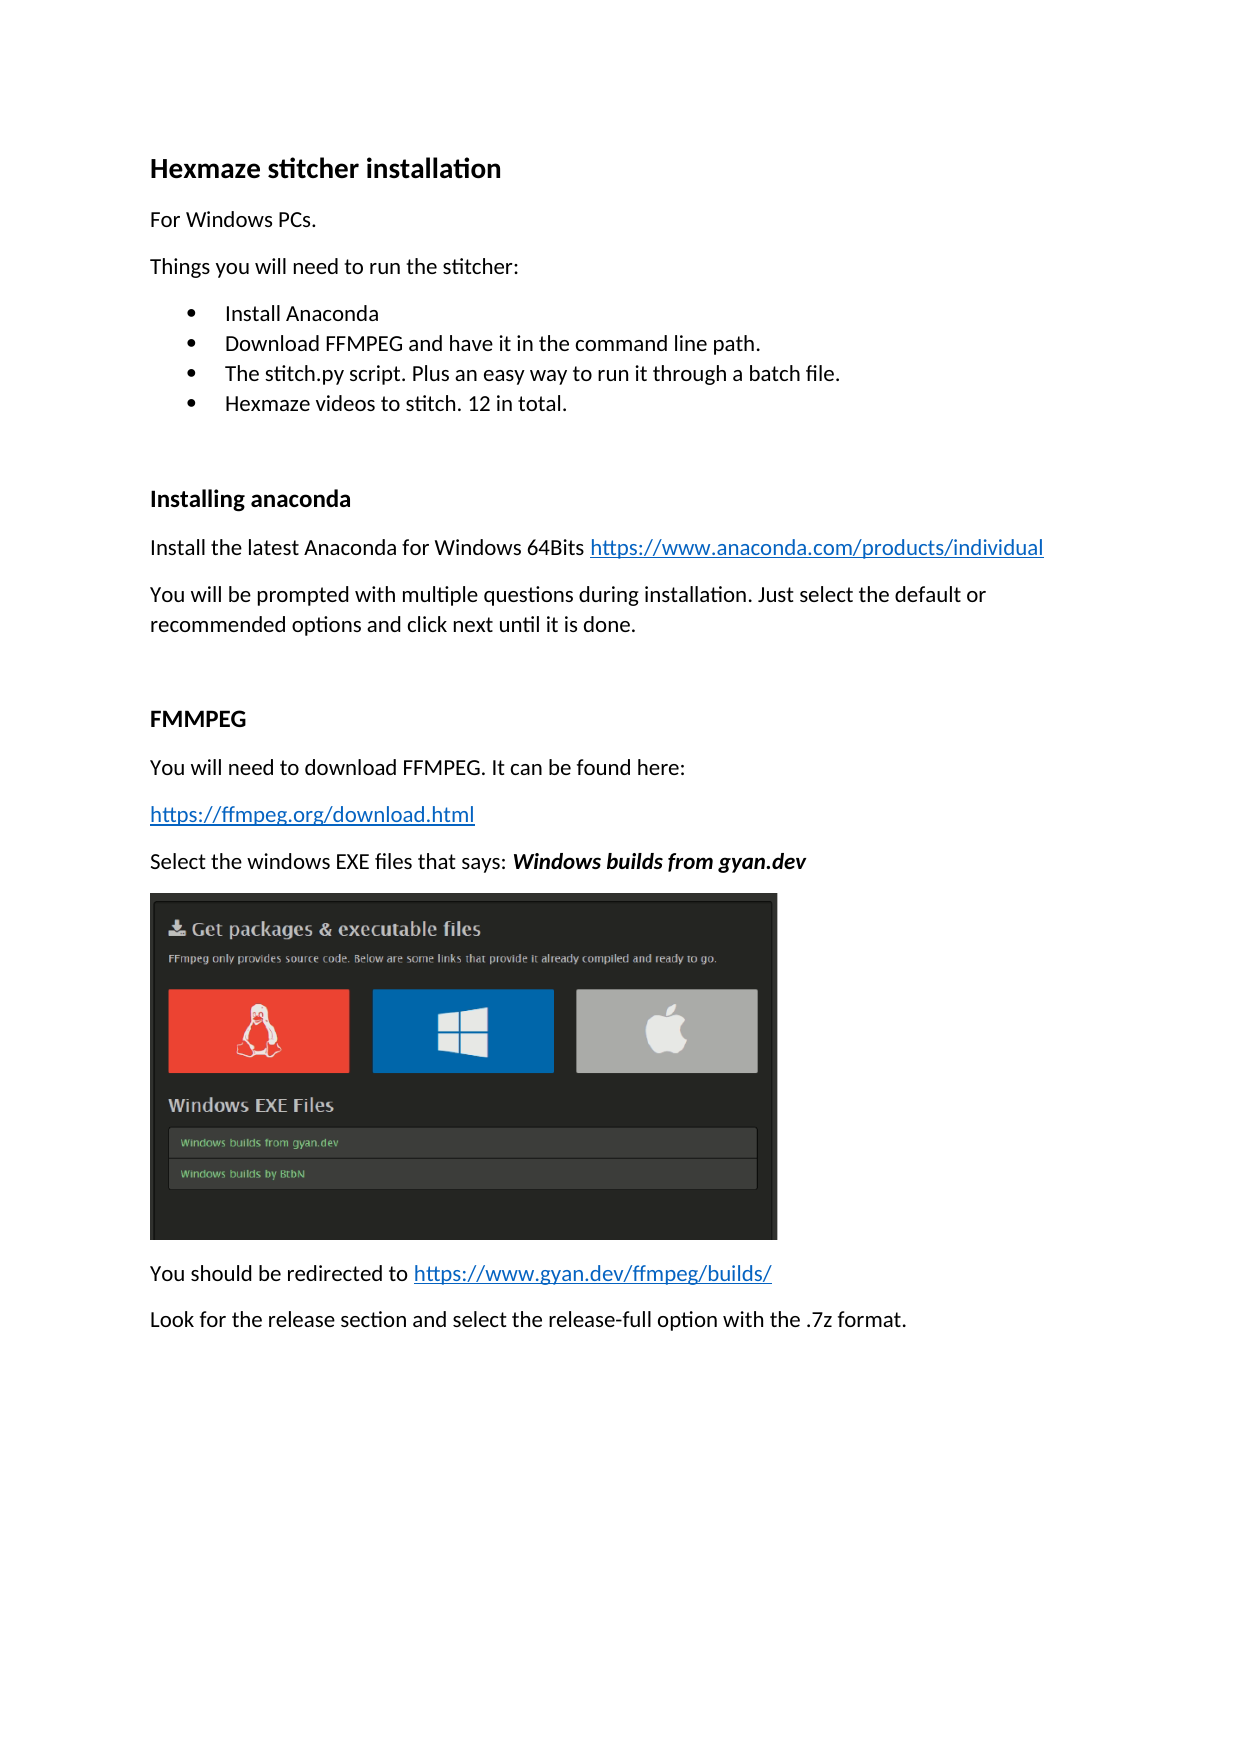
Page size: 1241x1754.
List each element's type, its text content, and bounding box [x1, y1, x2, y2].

text You will be prompted with multiple questions during installation. Just select the default or recommended options and click next until it is done. [150, 580, 1090, 638]
text You will need to download FFMPEG. It can be found here: [150, 753, 1090, 781]
text FMMPEG [150, 704, 1090, 734]
text https://ffmpeg.org/download.html [150, 800, 1090, 828]
text Look for the release section and select the release-full option with the .7z format. [150, 1306, 1090, 1334]
text For Windows PCs. [150, 205, 1090, 233]
text Select the windows EXE files that says: Windows builds from gyan.dev [150, 847, 1090, 875]
text Hexmaze stitcher installation [150, 150, 1090, 186]
text Install the latest Anaconda for Windows 64Bits https://www.anaconda.com/products/individual [150, 533, 1090, 561]
list Install Anaconda [187, 299, 1090, 327]
text Things you will need to run the stitcher: [150, 252, 1090, 280]
text Installing anaconda [150, 483, 1090, 514]
list Download FFMPEG and have it in the command line path. [187, 329, 1090, 357]
list Hexmaze videos to stitch. 12 in total. [187, 389, 1090, 417]
text You should be redirected to https://www.gyan.dev/ffmpeg/builds/ [150, 1259, 1090, 1287]
list The stitch.py script. Plus an easy way to run it through a batch file. [187, 359, 1090, 387]
picture [150, 893, 778, 1240]
